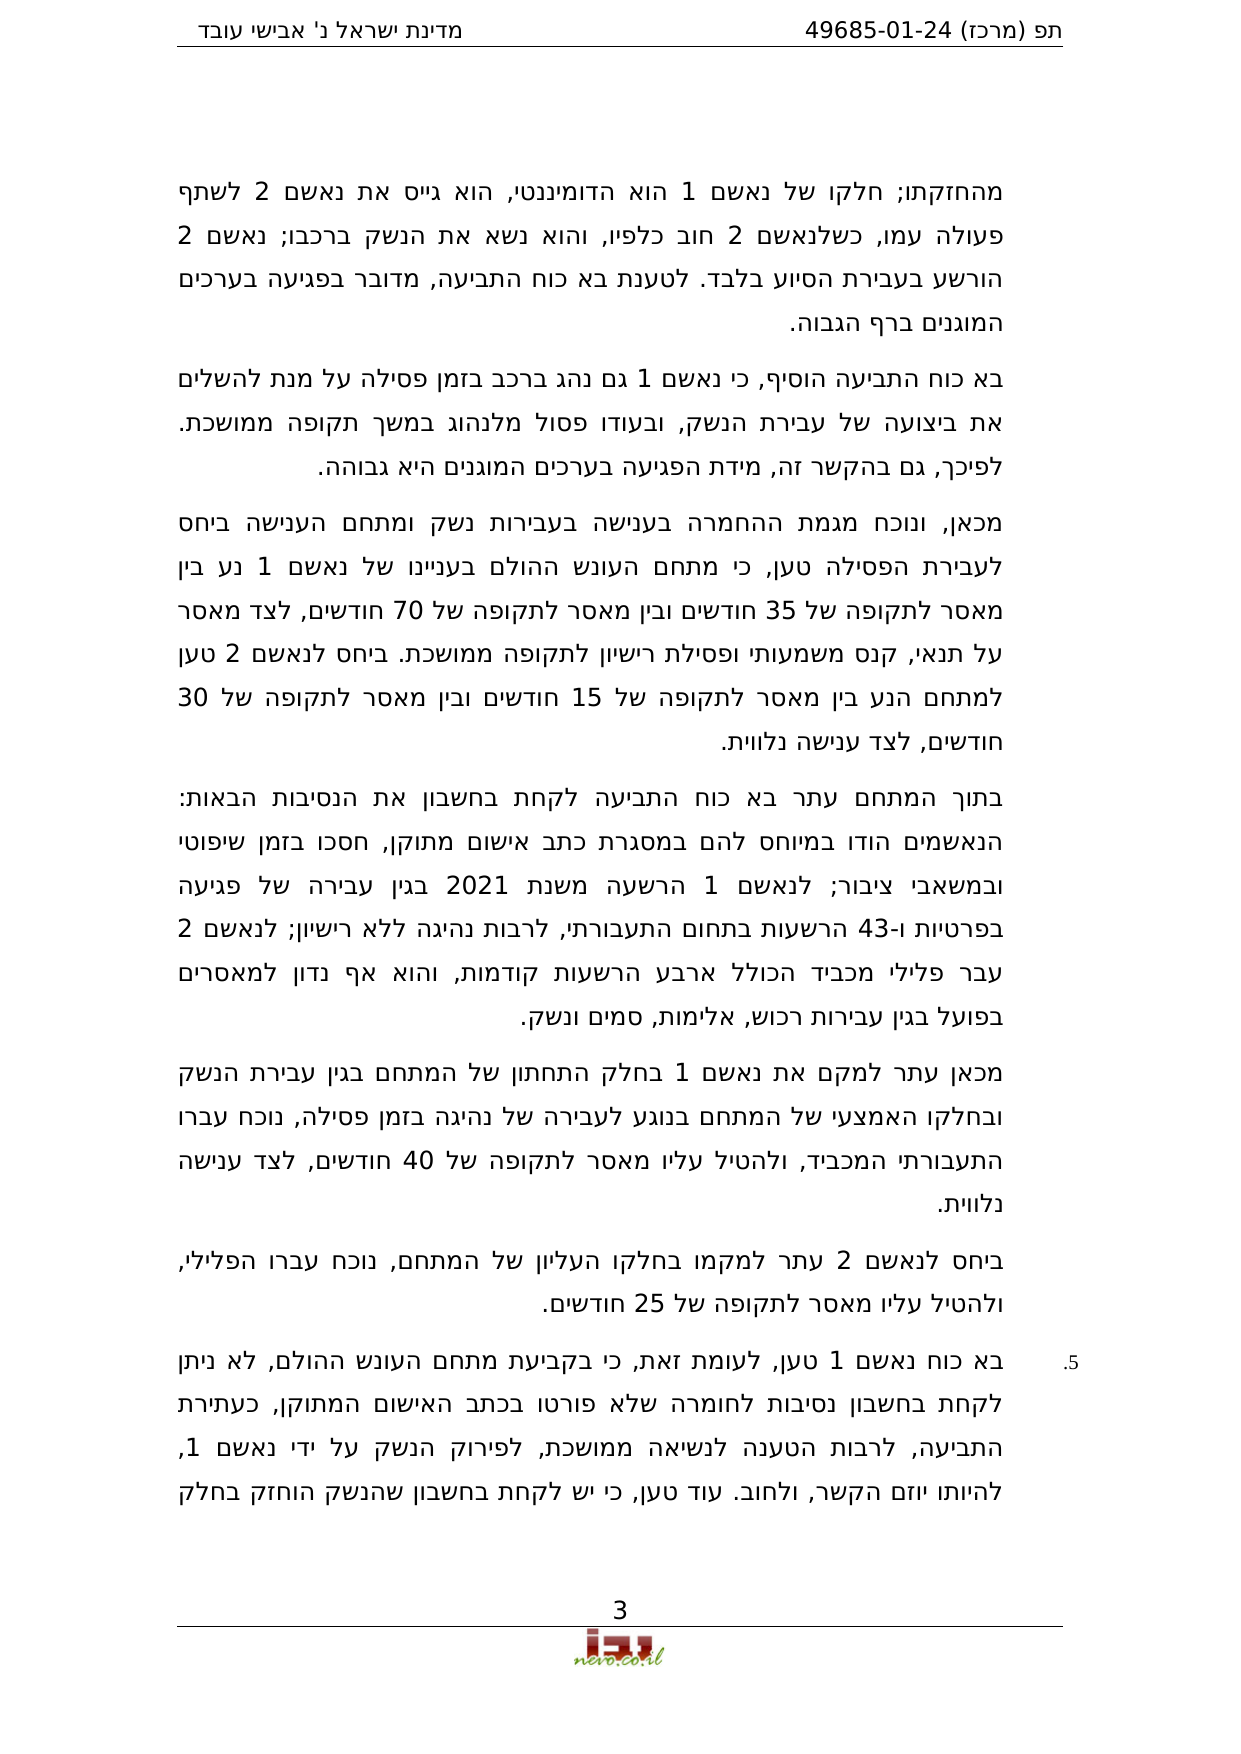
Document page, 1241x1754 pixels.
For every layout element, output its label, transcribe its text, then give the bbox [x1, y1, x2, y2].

text מכאן, ונוכח מגמת ההחמרה בענישה בעבירות נשק ומתחם הענישה ביחס לעבירת הפסילה טען, כי מתחם העונש ההולם בעניינו של נאשם 1 נע בין מאסר לתקופה של 35 חודשים ובין מאסר לתקופה של 70 חודשים, לצד מאסר על תנאי, קנס משמעותי ופסילת רישיון לתקופה ממושכת. ביחס לנאשם 2 טען למתחם הנע בין מאסר לתקופה של 15 חודשים ובין מאסר לתקופה של 30 חודשים, לצד ענישה נלווית. [177, 508, 1004, 756]
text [177, 177, 1004, 338]
text מכאן עתר למקם את נאשם 1 בחלק התחתון של המתחם בגין עבירת הנשק ובחלקו האמצעי של המתחם בנוגע לעבירה של נהיגה בזמן פסילה, נוכח עברו התעבורתי המכביד, ולהטיל עליו מאסר לתקופה של 40 חודשים, לצד ענישה נלווית. [177, 1058, 1004, 1219]
text ביחס לנאשם 2 עתר למקמו בחלקו העליון של המתחם, נוכח עברו הפלילי, ולהטיל עליו מאסר לתקופה של 25 חודשים. [177, 1246, 1004, 1319]
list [177, 1346, 1063, 1506]
text בתוך המתחם עתר בא כוח התביעה לקחת בחשבון את הנסיבות הבאות: הנאשמים הודו במיוחס להם במסגרת כתב אישום מתוקן, חסכו בזמן שיפוטי ובמשאבי ציבור; לנאשם 1 הרשעה משנת 2021 בגין עבירה של פגיעה בפרטיות ו-43 הרשעות בתחום התעבורתי, לרבות נהיגה ללא רישיון; לנאשם 2 עבר פלילי מכביד הכולל ארבע הרשעות קודמות, והוא אף נדון למאסרים בפועל בגין עבירות רכוש, אלימות, סמים ונשק. [177, 783, 1004, 1031]
text בא כוח התביעה הוסיף, כי נאשם 1 גם נהג ברכב בזמן פסילה על מנת להשלים את ביצועה של עבירת הנשק, ובעודו פסול מלנהוג במשך תקופה ממושכת. לפיכך, גם בהקשר זה, מידת הפגיעה בערכים המוגנים היא גבוהה. [177, 365, 1004, 481]
picture [574, 1628, 666, 1667]
